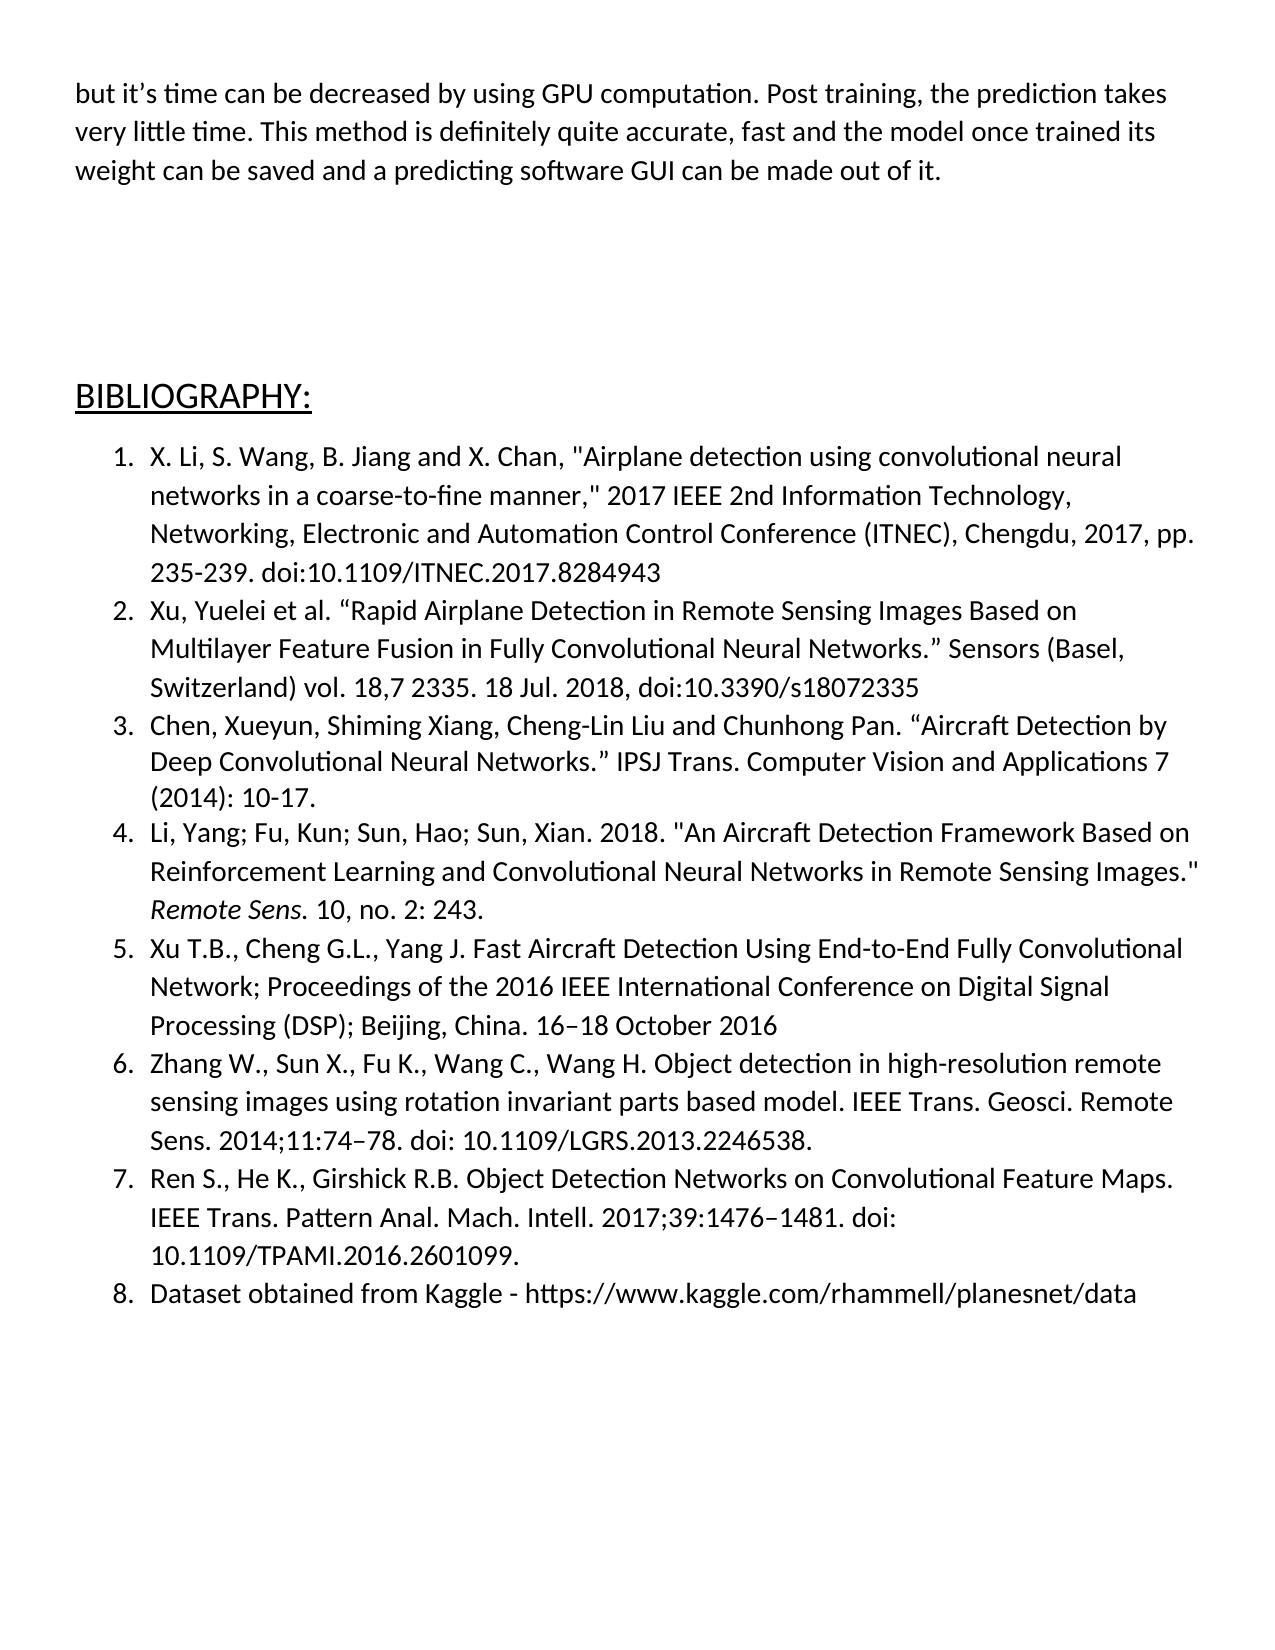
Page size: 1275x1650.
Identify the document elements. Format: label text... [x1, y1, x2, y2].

list X. Li, S. Wang, B. Jiang and X. Chan, "Airplane detection using convolutional neural networks in a coarse-to-fine manner," 2017 IEEE 2nd Information Technology, Networking, Electronic and Automation Control Conference (ITNEC), Chengdu, 2017, pp. 235-239. doi:10.1109/ITNEC.2017.8284943 [112, 438, 1200, 589]
list Xu, Yuelei et al. “Rapid Airplane Detection in Remote Sensing Images Based on Multilayer Feature Fusion in Fully Convolutional Neural Networks.” Sensors (Basel, Switzerland) vol. 18,7 2335. 18 Jul. 2018, doi:10.3390/s18072335 [112, 592, 1200, 705]
list Xu T.B., Cheng G.L., Yang J. Fast Aircraft Detection Using End-to-End Fully Convolutional Network; Proceedings of the 2016 IEEE International Conference on Digital Signal Processing (DSP); Beijing, China. 16–18 October 2016 [112, 930, 1200, 1042]
list Zhang W., Sun X., Fu K., Wang C., Wang H. Object detection in high-resolution remote sensing images using rotation invariant parts based model. IEEE Trans. Geosci. Remote Sens. 2014;11:74–78. doi: 10.1109/LGRS.2013.2246538. [112, 1045, 1200, 1157]
list Li, Yang; Fu, Kun; Sun, Hao; Sun, Xian. 2018. "An Aircraft Detection Framework Based on Reinforcement Learning and Convolutional Neural Networks in Remote Sensing Images." Remote Sens. 10, no. 2: 243. [112, 814, 1200, 927]
list Dataset obtained from Kaggle - https://www.kaggle.com/rhammell/planesnet/data [112, 1276, 1200, 1311]
list Ren S., He K., Girshick R.B. Object Detection Networks on Convolutional Feature Maps. IEEE Trans. Pattern Anal. Mach. Intell. 2017;39:1476–1481. doi: 10.1109/TPAMI.2016.2601099. [112, 1160, 1200, 1273]
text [75, 75, 1200, 187]
list Chen, Xueyun, Shiming Xiang, Cheng-Lin Liu and Chunhong Pan. “Aircraft Detection by Deep Convolutional Neural Networks.” IPSJ Trans. Computer Vision and Applications 7 (2014): 10-17. [112, 707, 1200, 814]
text BIBLIOGRAPHY: [75, 372, 1200, 418]
